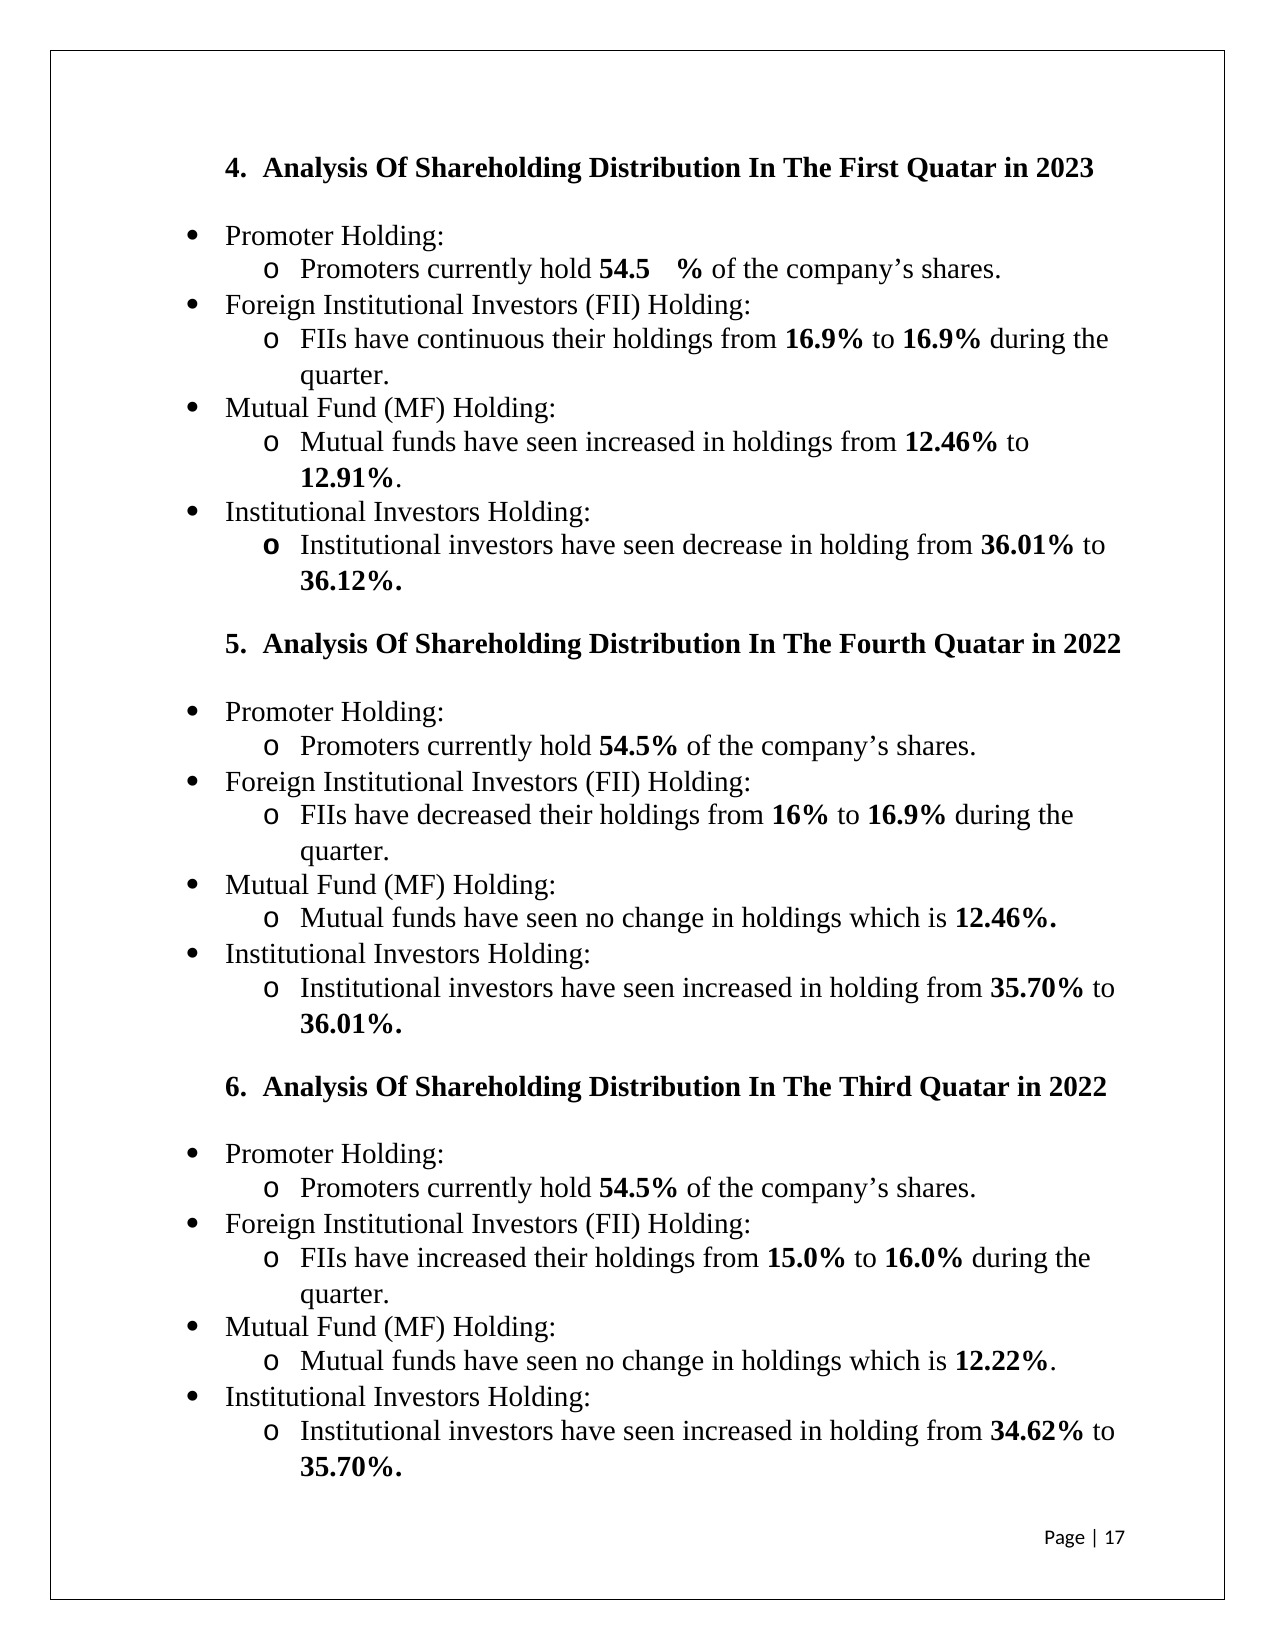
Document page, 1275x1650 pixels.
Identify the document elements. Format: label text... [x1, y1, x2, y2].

list Promoters currently hold 54.5 % of the company’s shares. [262, 251, 1125, 287]
list FIIs have continuous their holdings from 16.9% to 16.9% during the quarter. [262, 321, 1125, 391]
list Mutual Fund (MF) Holding: [187, 391, 1125, 424]
list Institutional investors have seen increased in holding from 34.62% to 35.70%. [262, 1413, 1125, 1482]
list Foreign Institutional Investors (FII) Holding: [187, 1206, 1125, 1240]
list Mutual Fund (MF) Holding: [187, 1309, 1125, 1343]
list Promoters currently hold 54.5% of the company’s shares. [262, 728, 1125, 764]
list Promoter Holding: [187, 694, 1125, 728]
list Promoters currently hold 54.5% of the company’s shares. [262, 1170, 1125, 1206]
list Mutual funds have seen no change in holdings which is 12.22%. [262, 1343, 1125, 1379]
list Promoter Holding: [187, 1137, 1125, 1170]
list Promoter Holding: [187, 218, 1125, 251]
list Mutual Fund (MF) Holding: [187, 867, 1125, 901]
list Analysis Of Shareholding Distribution In The Fourth Quatar in 2022 [225, 626, 1125, 660]
list Institutional investors have seen decrease in holding from 36.01% to 36.12%. [262, 527, 1125, 597]
list Analysis Of Shareholding Distribution In The First Quatar in 2023 [225, 150, 1125, 183]
list Institutional Investors Holding: [187, 494, 1125, 527]
list FIIs have decreased their holdings from 16% to 16.9% during the quarter. [262, 797, 1125, 867]
list Foreign Institutional Investors (FII) Holding: [187, 764, 1125, 797]
list Foreign Institutional Investors (FII) Holding: [187, 287, 1125, 321]
list Mutual funds have seen no change in holdings which is 12.46%. [262, 901, 1125, 937]
list Institutional Investors Holding: [187, 1379, 1125, 1413]
list FIIs have increased their holdings from 15.0% to 16.0% during the quarter. [262, 1240, 1125, 1309]
list Mutual funds have seen increased in holdings from 12.46% to 12.91%. [262, 424, 1125, 494]
list Analysis Of Shareholding Distribution In The Third Quatar in 2022 [225, 1069, 1125, 1102]
list Institutional investors have seen increased in holding from 35.70% to 36.01%. [262, 970, 1125, 1040]
list Institutional Investors Holding: [187, 937, 1125, 970]
